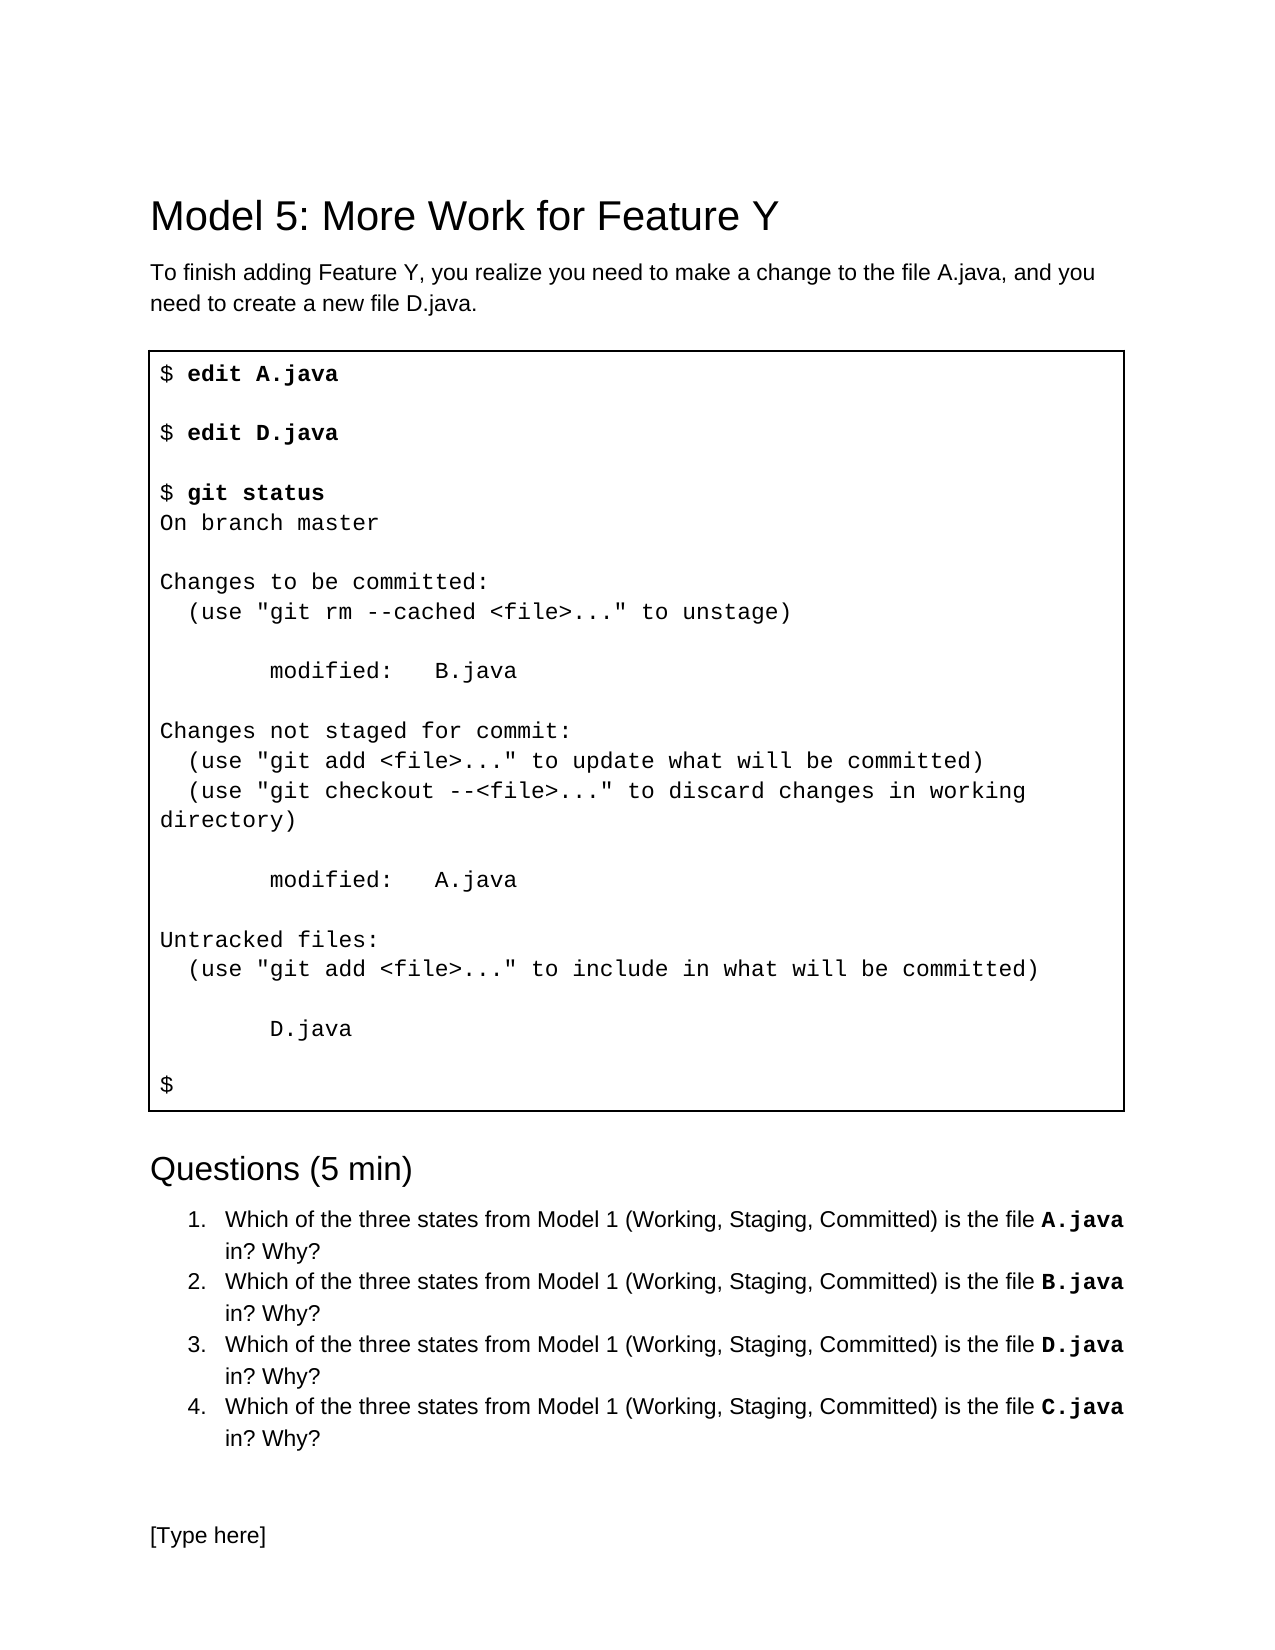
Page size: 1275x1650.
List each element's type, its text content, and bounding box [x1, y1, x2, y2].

list Which of the three states from Model 1 (Working, Staging, Committed) is the file D.java in? Why? [187, 1331, 1125, 1389]
list Which of the three states from Model 1 (Working, Staging, Committed) is the file C.java in? Why? [187, 1393, 1125, 1451]
table_header $ edit A.java $ edit D.java $ git status On branch master Changes to be committed: (use "git rm --cached <file>..." to unstage) modified: B.java Changes not staged for commit: (use "git add <file>..." to update what will be committed) (use "git checkout --<file>..." to discard changes in working directory) modified: A.java Untracked files: (use "git add <file>..." to include in what will be committed) D.java $ [150, 352, 1123, 1109]
list Which of the three states from Model 1 (Working, Staging, Committed) is the file B.java in? Why? [187, 1268, 1125, 1327]
subtitle Model 5: More Work for Feature Y [150, 192, 1125, 239]
text To finish adding Feature Y, you realize you need to make a change to the file A.java, and you need to create a new file D.java. [150, 259, 1125, 316]
subtitle Questions (5 min) [150, 1149, 1125, 1187]
list Which of the three states from Model 1 (Working, Staging, Committed) is the file A.java in? Why? [187, 1206, 1125, 1264]
